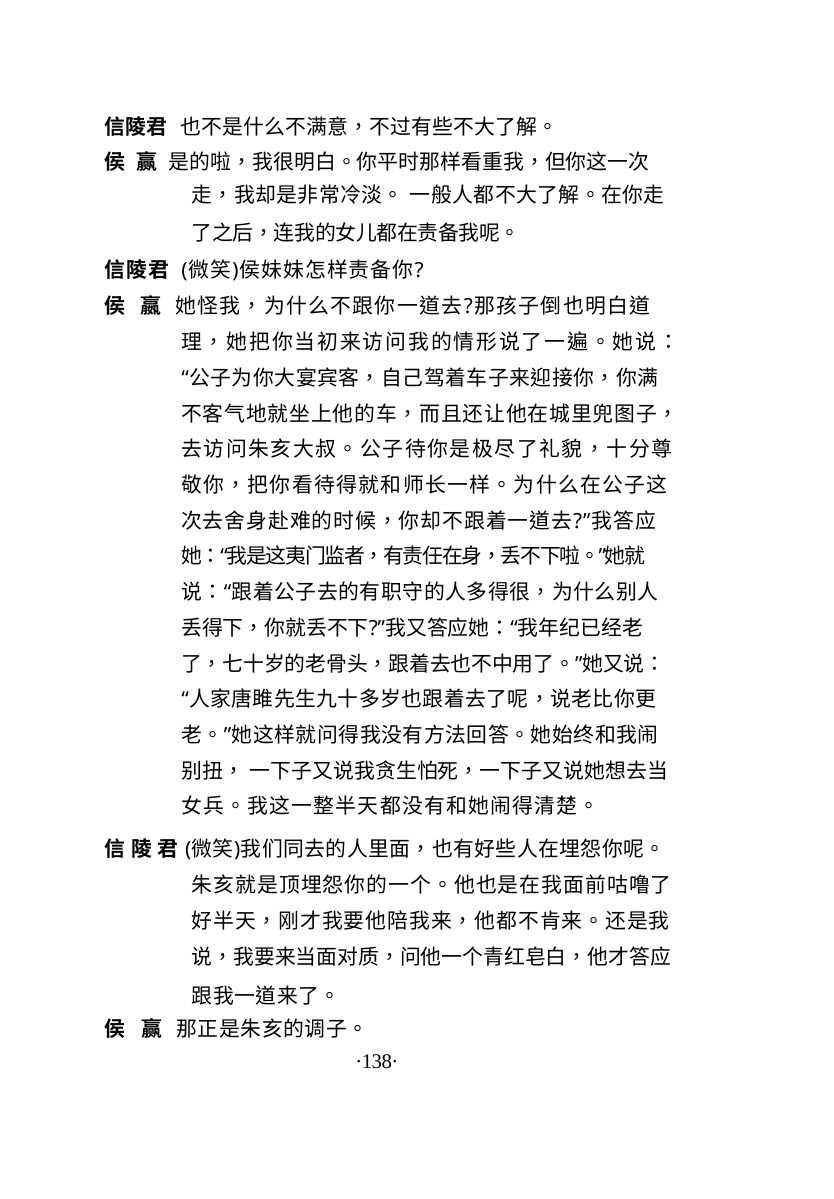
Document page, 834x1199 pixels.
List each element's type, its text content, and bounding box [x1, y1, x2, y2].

text 侯 赢 是的啦，我很明白。你平时那样看重我，但你这一次 走，我却是非常冷淡。 一般人都不大了解。在你走 [104, 147, 671, 209]
text 侯 嬴 她怪我，为什么不跟你一道去?那孩子倒也明白道 理，她把你当初来访问我的情形说了一遍。她说： “公子为你大宴宾客，自己驾着车子来迎接你，你满 不客气地就坐上他的车，而且还让他在城里兜图子， 去访问朱亥大叔。公子待你是极尽了礼貌，十分尊 敬你，把你看待得就和师长一样。为什么在公子这 次去舍身赴难的时候，你却不跟着一道去?”我答应 她：“我是这夷门监者，有责任在身，丢不下啦。”她就 说：“跟着公子去的有职守的人多得很，为什么别人 丢得下，你就丢不下?”我又答应她：“我年纪已经老 了，七十岁的老骨头，跟着去也不中用了。”她又说： “人家唐雎先生九十多岁也跟着去了呢，说老比你更 老。”她这样就问得我没有方法回答。她始终和我闹 别扭， 一下子又说我贪生怕死，一下子又说她想去当 女兵。我这一整半天都没有和她闹得清楚。 [104, 291, 681, 820]
text 了之后，连我的女儿都在责备我呢。 信陵君 (微笑)侯妹妹怎样责备你? [104, 218, 521, 283]
text 信陵君 也不是什么不满意，不过有些不大了解。 [104, 113, 708, 139]
text 侯 赢 那正是朱亥的调子。 [104, 1016, 708, 1042]
text 跟我一道来了。 [192, 982, 708, 1009]
text 信 陵 君 (微笑)我们同去的人里面，也有好些人在埋怨你呢。 朱亥就是顶埋怨你的一个。他也是在我面前咕噜了 好半天，刚才我要他陪我来，他都不肯来。还是我 说，我要来当面对质，问他一个青红皂白，他才答应 [104, 834, 683, 970]
